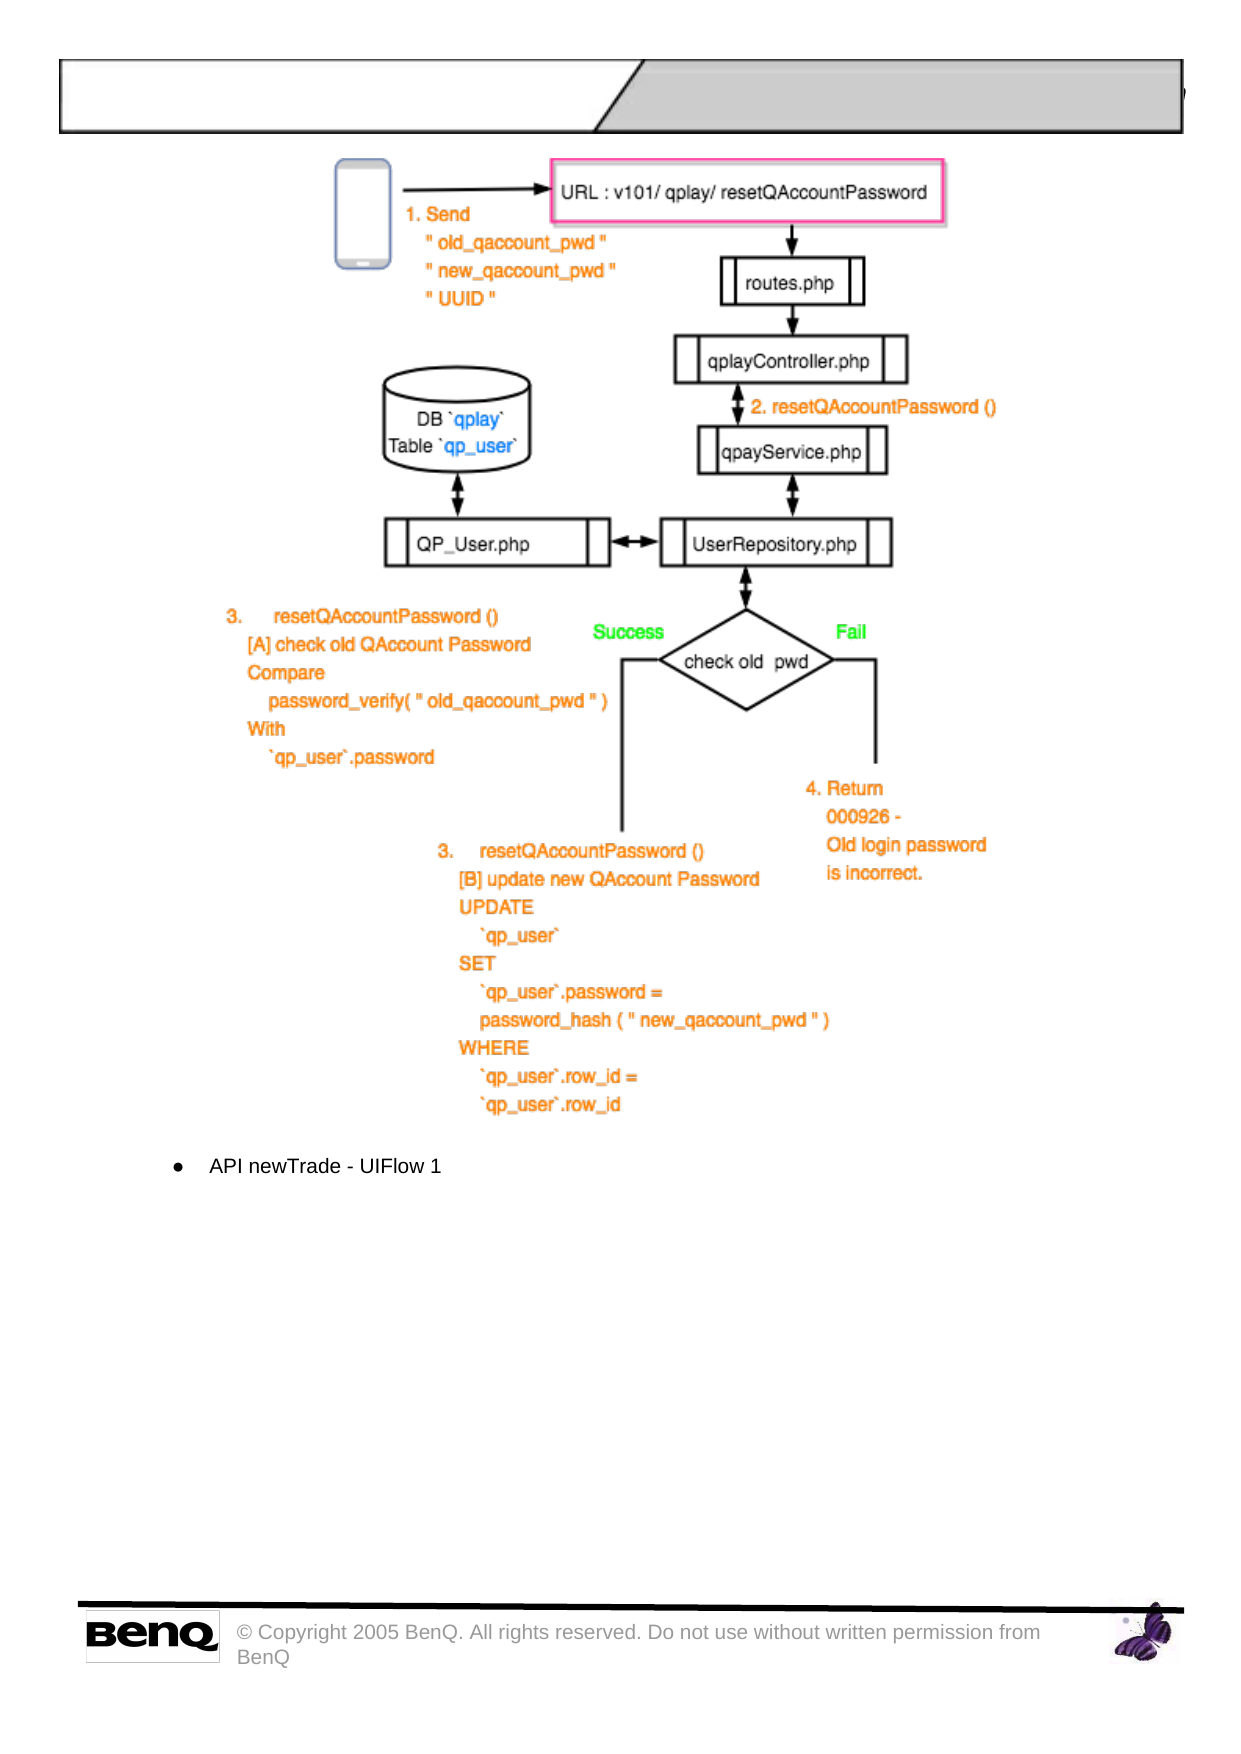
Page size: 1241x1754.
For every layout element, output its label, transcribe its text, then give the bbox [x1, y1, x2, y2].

picture [1109, 1598, 1183, 1607]
picture [224, 158, 1016, 1130]
list API newTrade - UIFlow 1 [172, 1154, 1181, 1178]
picture [1109, 1614, 1183, 1664]
picture [59, 59, 1184, 134]
picture [77, 1607, 228, 1666]
